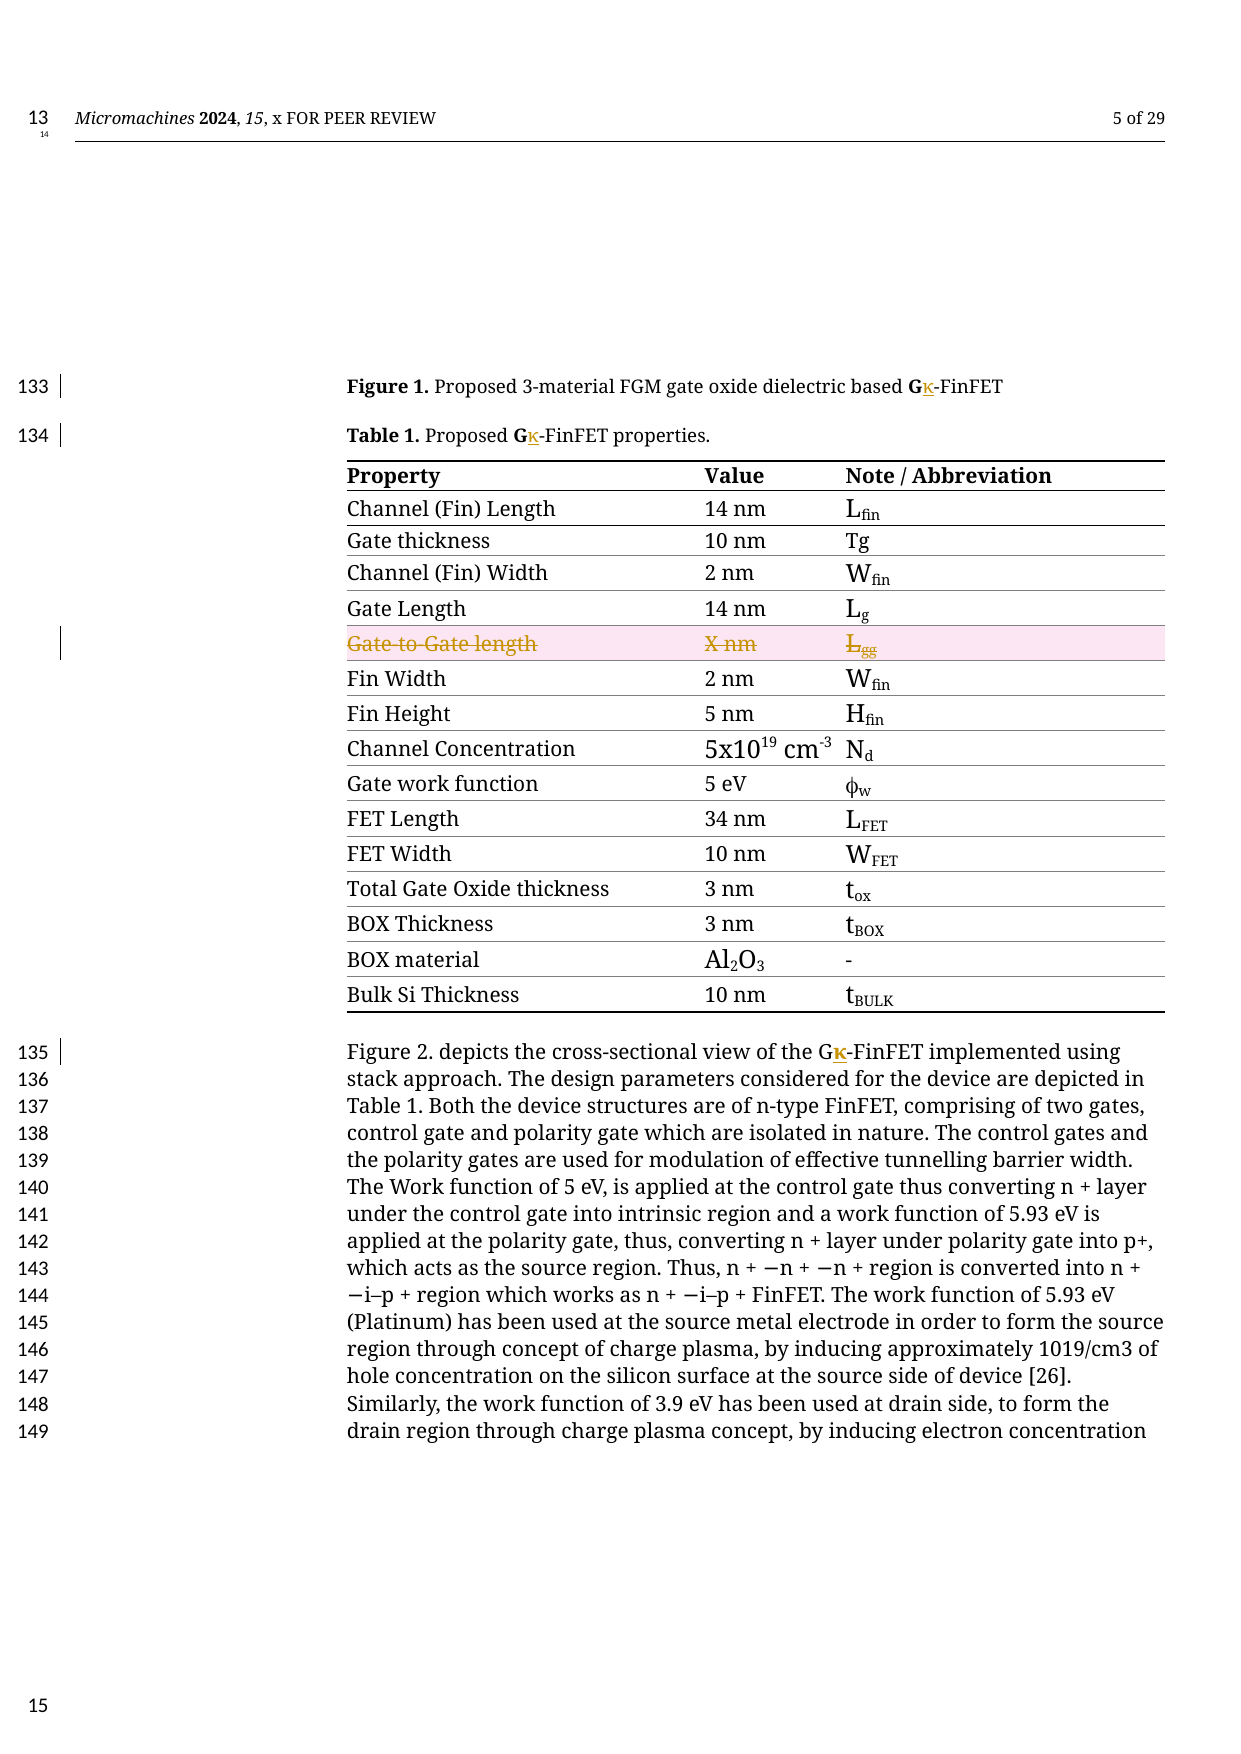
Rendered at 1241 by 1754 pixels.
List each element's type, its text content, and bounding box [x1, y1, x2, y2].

table_cell Channel Concentration [347, 731, 704, 765]
table_cell Channel (Fin) Length [347, 491, 704, 525]
table_cell 10 nm [704, 977, 845, 1011]
table_cell - [845, 942, 1165, 976]
table_cell Total Gate Oxide thickness [347, 872, 704, 906]
table_cell Channel (Fin) Width [347, 556, 704, 590]
table_cell Tg [845, 526, 1165, 555]
table_cell FET Length [347, 801, 704, 836]
table_cell BOX material [347, 942, 704, 976]
table_cell FET Width [347, 837, 704, 871]
table_cell BOX Thickness [347, 907, 704, 941]
table_cell w [845, 766, 1165, 800]
table_cell 14 nm [704, 591, 845, 625]
table_cell Wfin [845, 661, 1165, 695]
table_cell tBULK [845, 977, 1165, 1011]
text Figure 1. Proposed 3-material FGM gate oxide dielectric based G-FinFET [347, 374, 1165, 398]
table_header Note / Abbreviation [845, 462, 1165, 490]
table_cell 10 nm [704, 837, 845, 871]
table_cell Gate thickness [347, 526, 704, 555]
table_cell Hfin [845, 696, 1165, 730]
table_cell 2 nm [704, 661, 845, 695]
table_cell LFET [845, 801, 1165, 836]
table_cell 5x1019 cm-3 [704, 731, 845, 765]
table_cell WFET [845, 837, 1165, 871]
table_cell 10 nm [704, 526, 845, 555]
table_header Property [347, 462, 704, 490]
table_cell Fin Height [347, 696, 704, 730]
table_cell tox [845, 872, 1165, 906]
text Table 1. Proposed G-FinFET properties. [347, 423, 1165, 447]
table_cell Fin Width [347, 661, 704, 695]
table_cell Nd [845, 731, 1165, 765]
table_cell Bulk Si Thickness [347, 977, 704, 1011]
table_cell 3 nm [704, 872, 845, 906]
table_cell Lfin [845, 491, 1165, 525]
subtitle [347, 1038, 1165, 1444]
table_cell 2 nm [704, 556, 845, 590]
table_cell 34 nm [704, 801, 845, 836]
table_cell 3 nm [704, 907, 845, 941]
table_cell Lg [845, 591, 1165, 625]
table_cell Al2O3 [704, 942, 845, 976]
table_header Value [704, 462, 845, 490]
table_cell tBOX [845, 907, 1165, 941]
table_cell Wfin [845, 556, 1165, 590]
table_cell Gate Length [347, 591, 704, 625]
table_cell 14 nm [704, 491, 845, 525]
table_cell Gate work function [347, 766, 704, 800]
table_cell 5 eV [704, 766, 845, 800]
table_cell 5 nm [704, 696, 845, 730]
